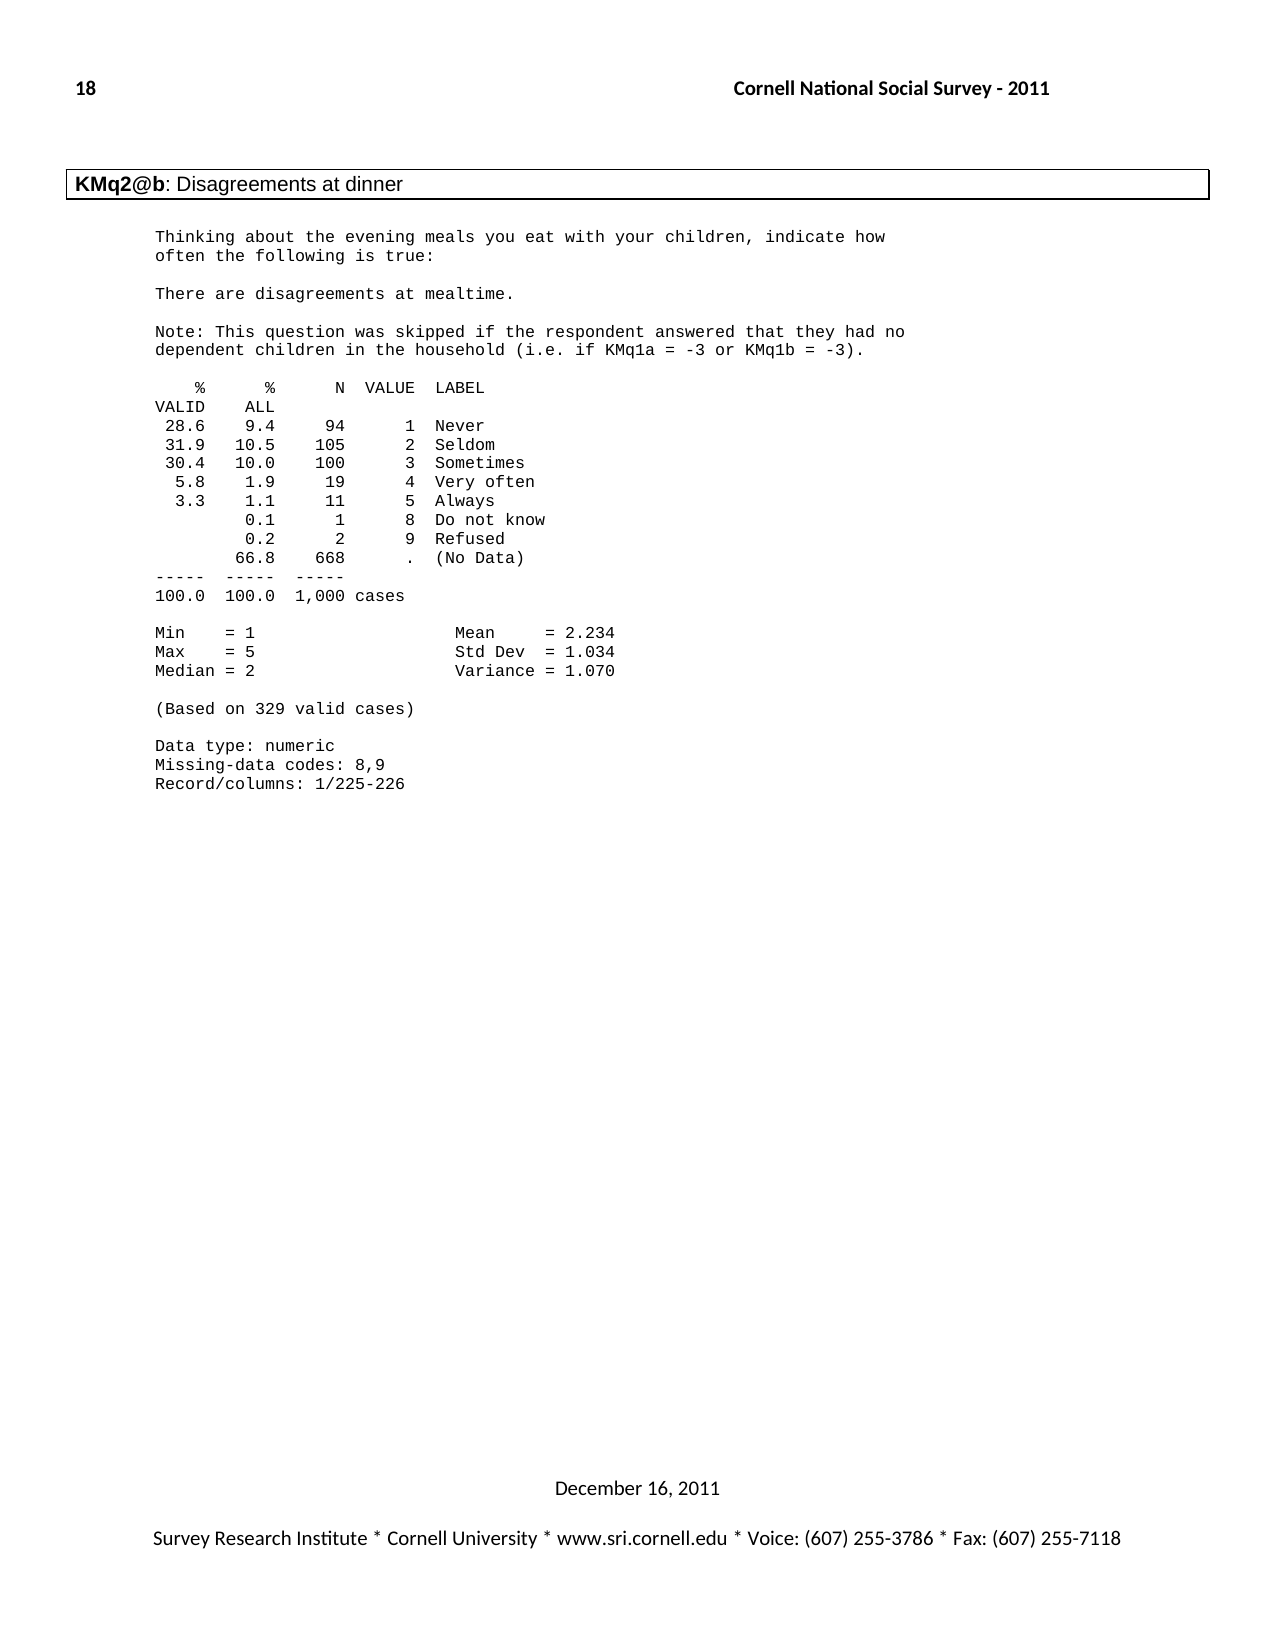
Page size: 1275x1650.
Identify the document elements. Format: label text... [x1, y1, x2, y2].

text 31.9 10.5 105 2 Seldom [75, 436, 1200, 455]
text Data type: numeric [75, 738, 1200, 757]
text VALID ALL [75, 398, 1200, 417]
text Min = 1 Mean = 2.234 [75, 625, 1200, 644]
text (Based on 329 valid cases) [75, 700, 1200, 719]
text Thinking about the evening meals you eat with your children, indicate how [75, 229, 1200, 248]
text 66.8 668 . (No Data) [75, 549, 1200, 568]
text 100.0 100.0 1,000 cases [75, 587, 1200, 606]
text Record/columns: 1/225-226 [75, 776, 1200, 794]
text ----- ----- ----- [75, 568, 1200, 587]
text Missing-data codes: 8,9 [75, 757, 1200, 776]
text % % N VALUE LABEL [75, 380, 1200, 398]
text 0.2 2 9 Refused [75, 531, 1200, 549]
text Median = 2 Variance = 1.070 [75, 662, 1200, 681]
text Max = 5 Std Dev = 1.034 [75, 644, 1200, 662]
text dependent children in the household (i.e. if KMq1a = -3 or KMq1b = -3). [75, 342, 1200, 361]
text Note: This question was skipped if the respondent answered that they had no [75, 323, 1200, 342]
text 5.8 1.9 19 4 Very often [75, 474, 1200, 493]
text KMq2@b: Disagreements at dinner [67, 170, 1208, 198]
text 28.6 9.4 94 1 Never [75, 417, 1200, 436]
text 3.3 1.1 11 5 Always [75, 493, 1200, 512]
text 30.4 10.0 100 3 Sometimes [75, 455, 1200, 474]
text There are disagreements at mealtime. [75, 285, 1200, 304]
text often the following is true: [75, 248, 1200, 267]
text 0.1 1 8 Do not know [75, 512, 1200, 531]
